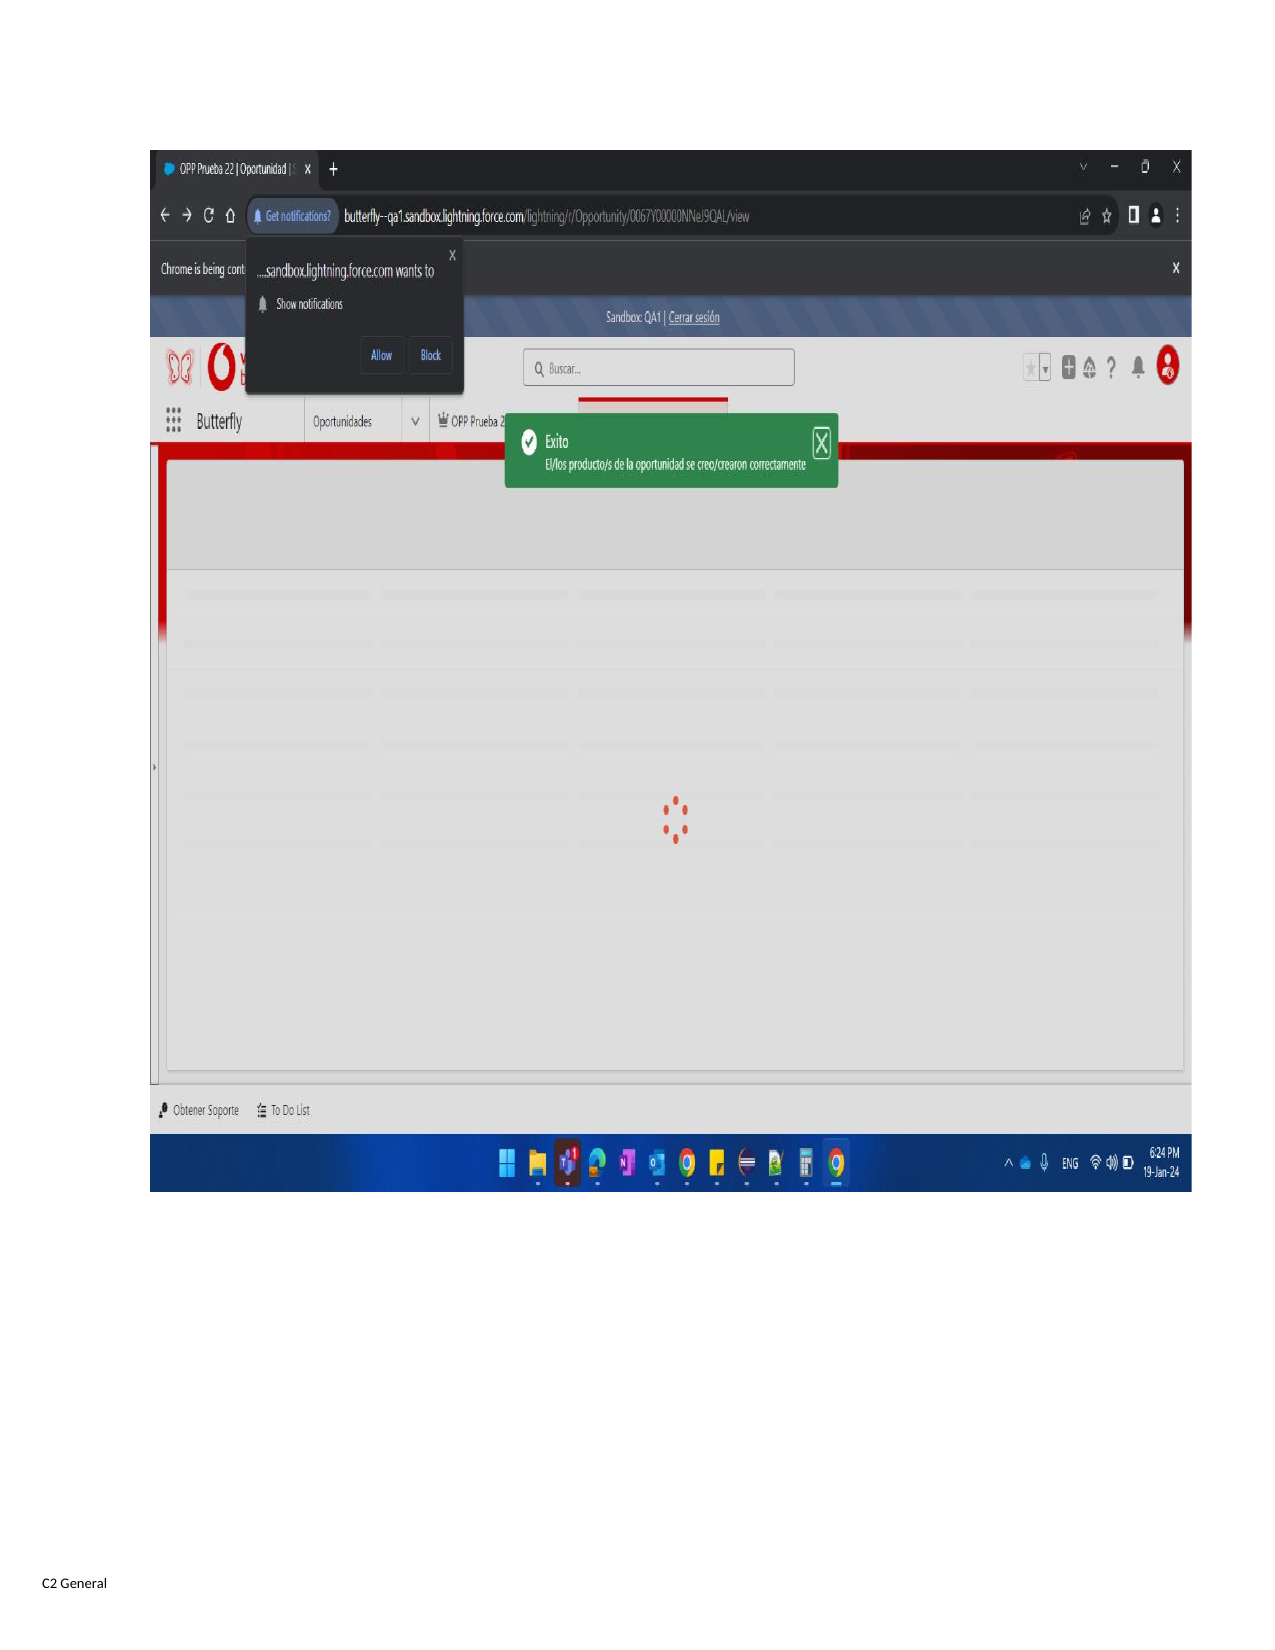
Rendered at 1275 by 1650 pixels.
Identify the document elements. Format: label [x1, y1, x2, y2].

picture [150, 150, 1192, 1192]
